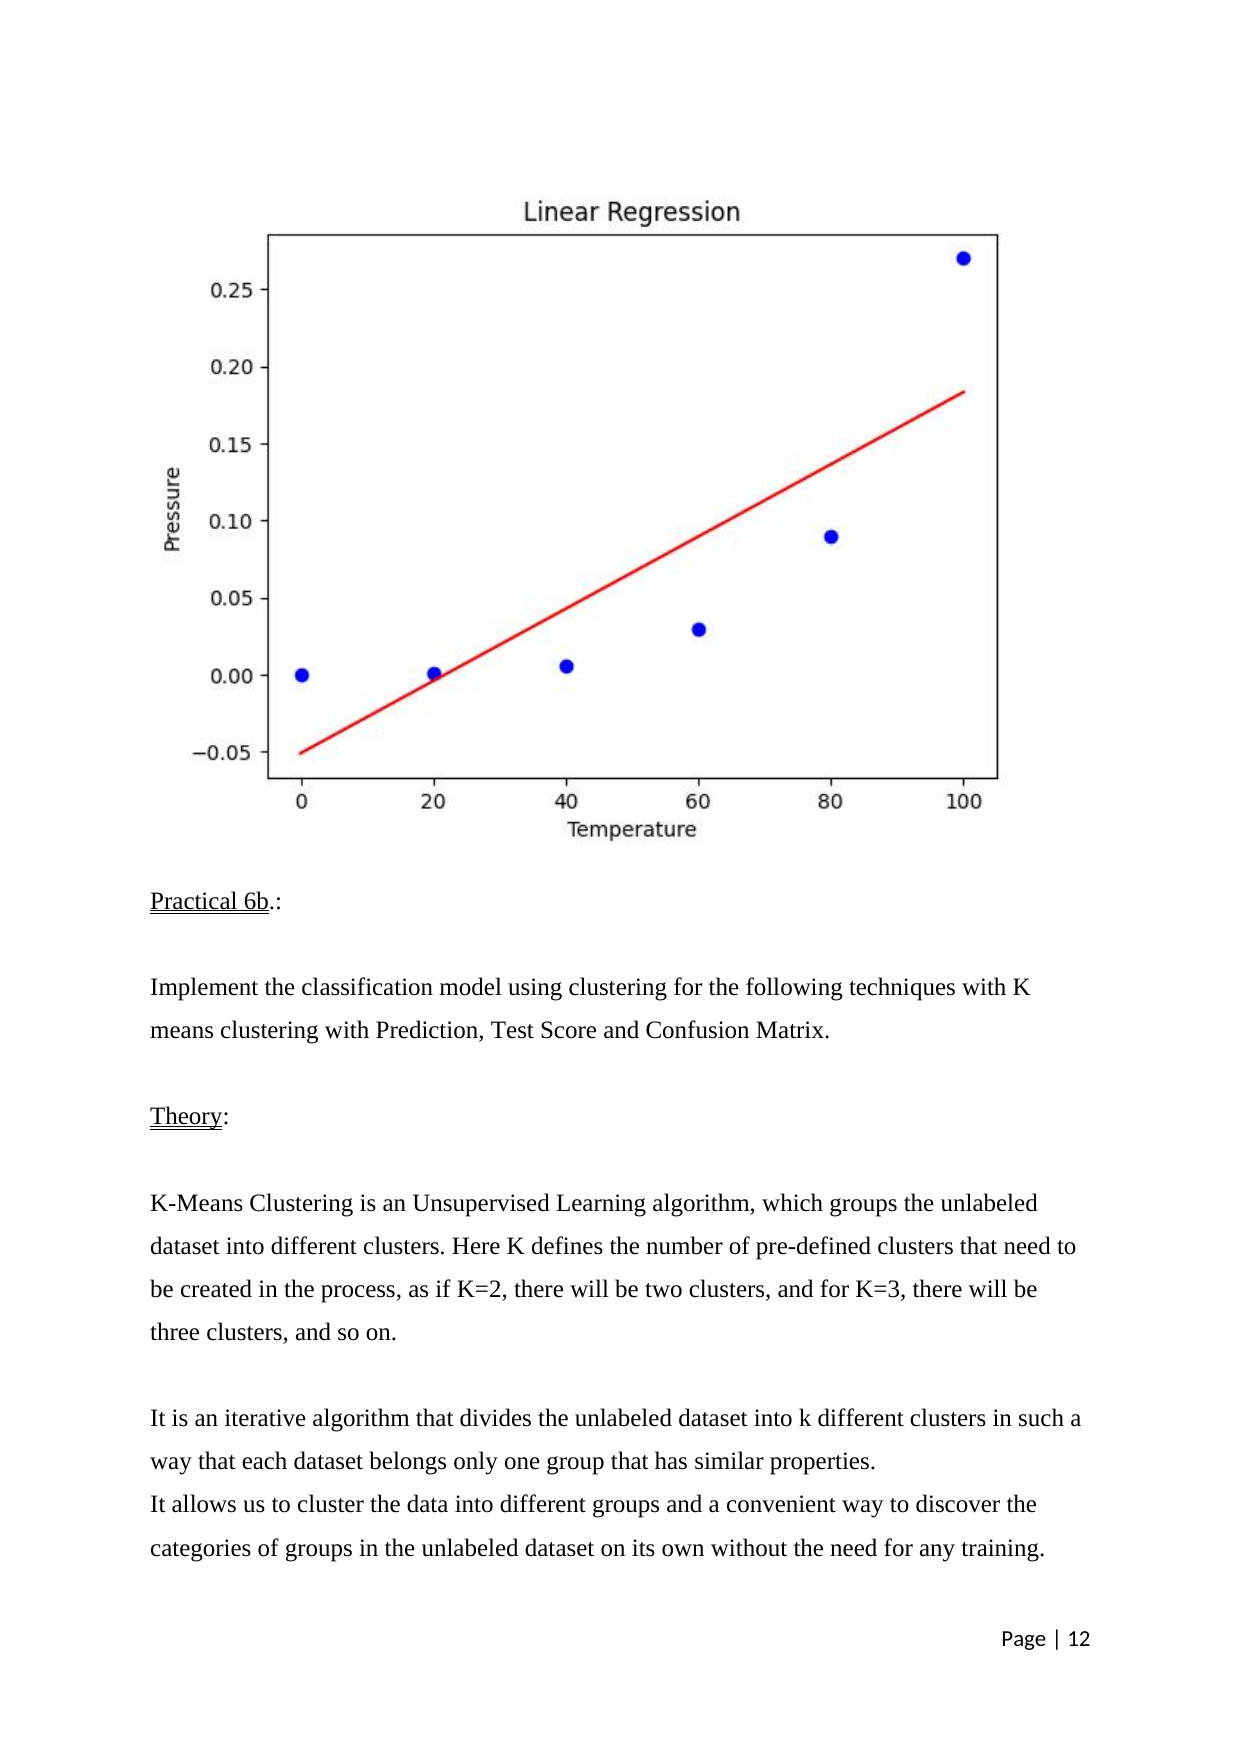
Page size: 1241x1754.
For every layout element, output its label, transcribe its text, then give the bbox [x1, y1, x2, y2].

text Theory: [150, 1101, 1090, 1130]
picture [150, 150, 1091, 856]
text It is an iterative algorithm that divides the unlabeled dataset into k different clusters in such a way that each dataset belongs only one group that has similar properties. [150, 1403, 1090, 1475]
text K-Means Clustering is an Unsupervised Learning algorithm, which groups the unlabeled dataset into different clusters. Here K defines the number of pre-defined clusters that need to be created in the process, as if K=2, there will be two clusters, and for K=3, there will be three clusters, and so on. [150, 1188, 1090, 1346]
text It allows us to cluster the data into different groups and a convenient way to discover the categories of groups in the unlabeled dataset on its own without the need for any training. [150, 1489, 1090, 1561]
text Implement the classification model using clustering for the following techniques with K means clustering with Prediction, Test Score and Confusion Matrix. [150, 972, 1090, 1044]
text Practical 6b.: [150, 886, 1090, 914]
